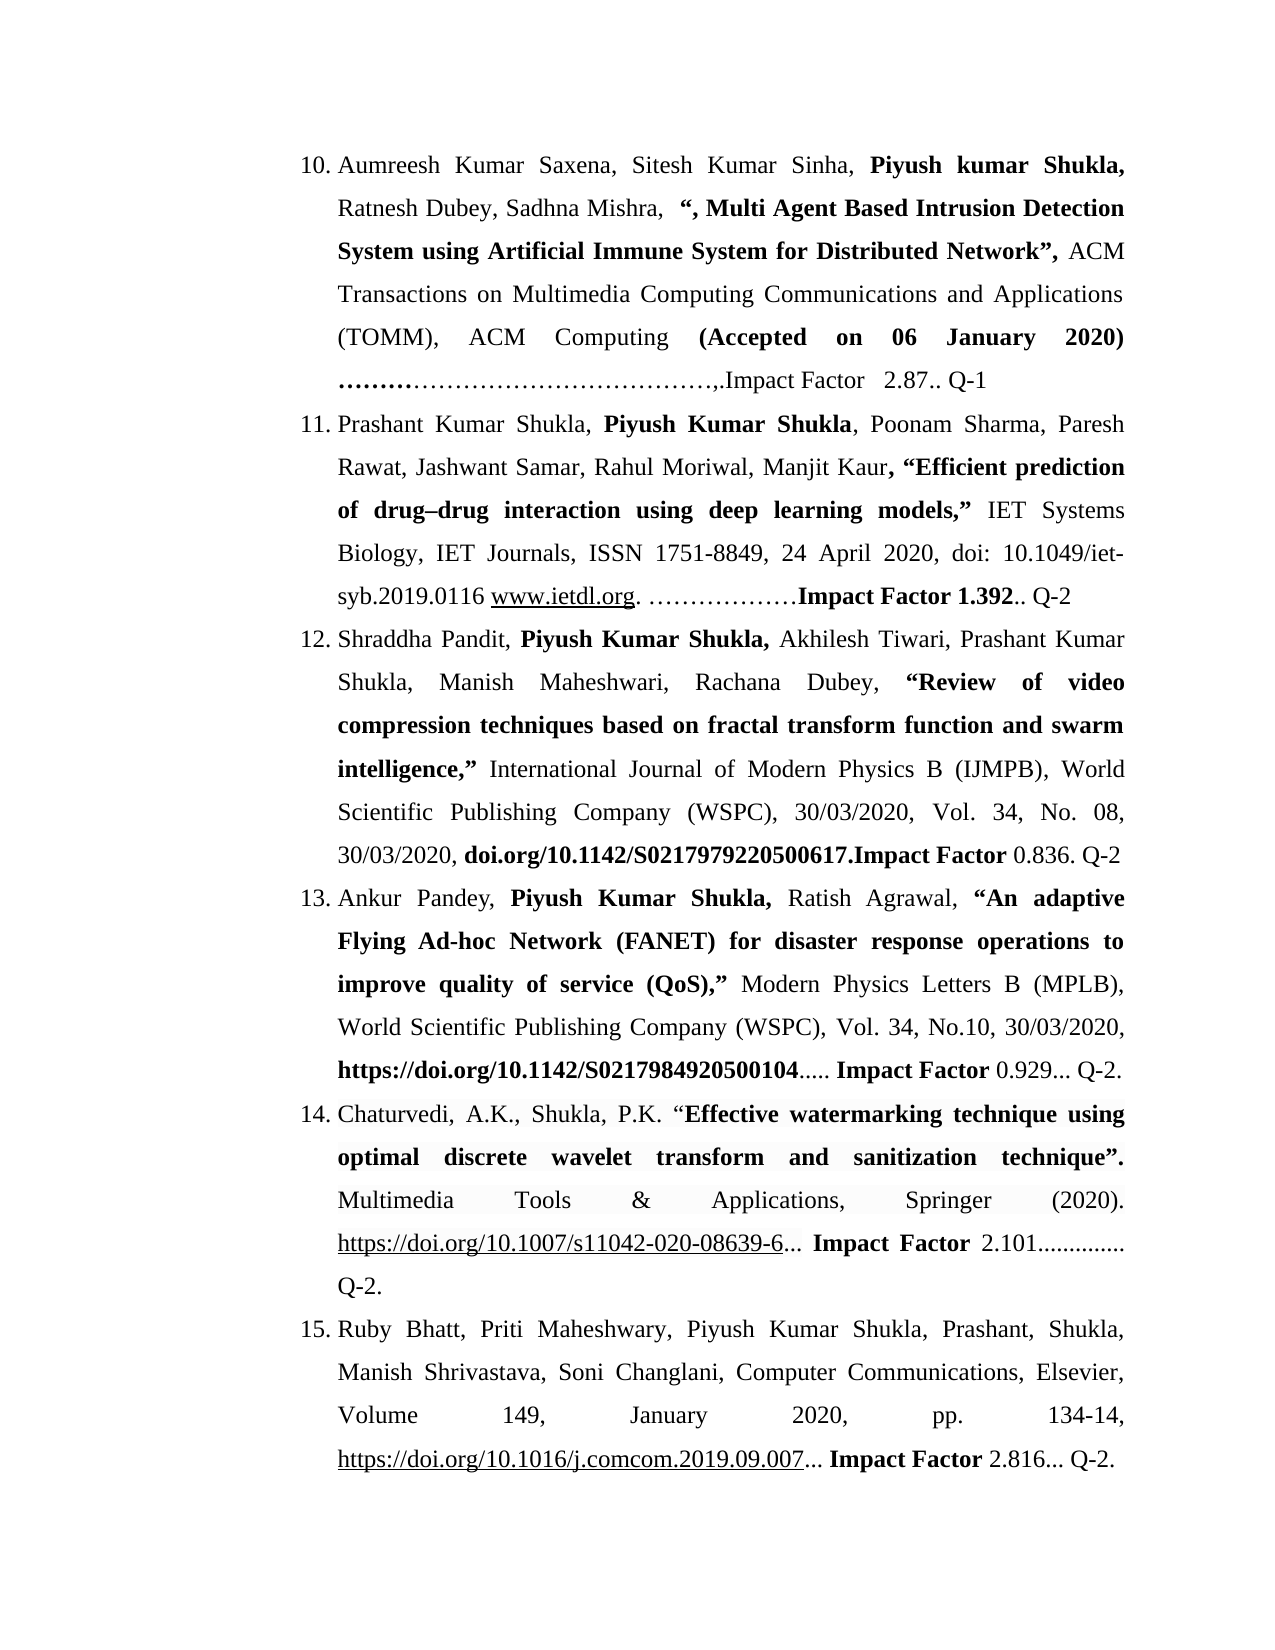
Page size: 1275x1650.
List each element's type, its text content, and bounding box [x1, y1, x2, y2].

list Aumreesh Kumar Saxena, Sitesh Kumar Sinha, Piyush kumar Shukla, Ratnesh Dubey, Sadhna Mishra, “, Multi Agent Based Intrusion Detection System using Artificial Immune System for Distributed Network”, ACM Transactions on Multimedia Computing Communications and Applications (TOMM), ACM Computing (Accepted on 06 January 2020)………………………………………,.Impact Factor 2.87.. Q-1 [300, 150, 1125, 394]
list Ruby Bhatt, Priti Maheshwary, Piyush Kumar Shukla, Prashant, Shukla, Manish Shrivastava, Soni Changlani, Computer Communications, Elsevier, Volume 149, January 2020, pp. 134-14, https://doi.org/10.1016/j.comcom.2019.09.007... Impact Factor 2.816... Q-2. [300, 1314, 1125, 1472]
list Shraddha Pandit, Piyush Kumar Shukla, Akhilesh Tiwari, Prashant Kumar Shukla, Manish Maheshwari, Rachana Dubey, “Review of video compression techniques based on fractal transform function and swarm intelligence,” International Journal of Modern Physics B (IJMPB), World Scientific Publishing Company (WSPC), 30/03/2020, Vol. 34, No. 08, 30/03/2020, doi.org/10.1142/S0217979220500617.Impact Factor 0.836. Q-2 [300, 624, 1125, 869]
list Prashant Kumar Shukla, Piyush Kumar Shukla, Poonam Sharma, Paresh Rawat, Jashwant Samar, Rahul Moriwal, Manjit Kaur, “Efficient prediction of drug–drug interaction using deep learning models,” IET Systems Biology, IET Journals, ISSN 1751-8849, 24 April 2020, doi: 10.1049/iet-syb.2019.0116 www.ietdl.org. ………………Impact Factor 1.392.. Q-2 [300, 409, 1125, 610]
list Chaturvedi, A.K., Shukla, P.K. “Effective watermarking technique using optimal discrete wavelet transform and sanitization technique”. Multimedia Tools & Applications, Springer (2020). https://doi.org/10.1007/s11042-020-08639-6... Impact Factor 2.101.............. Q-2. [300, 1099, 1125, 1300]
list Ankur Pandey, Piyush Kumar Shukla, Ratish Agrawal, “An adaptive Flying Ad-hoc Network (FANET) for disaster response operations to improve quality of service (QoS),” Modern Physics Letters B (MPLB), World Scientific Publishing Company (WSPC), Vol. 34, No.10, 30/03/2020, https://doi.org/10.1142/S0217984920500104..... Impact Factor 0.929... Q-2. [300, 883, 1125, 1084]
